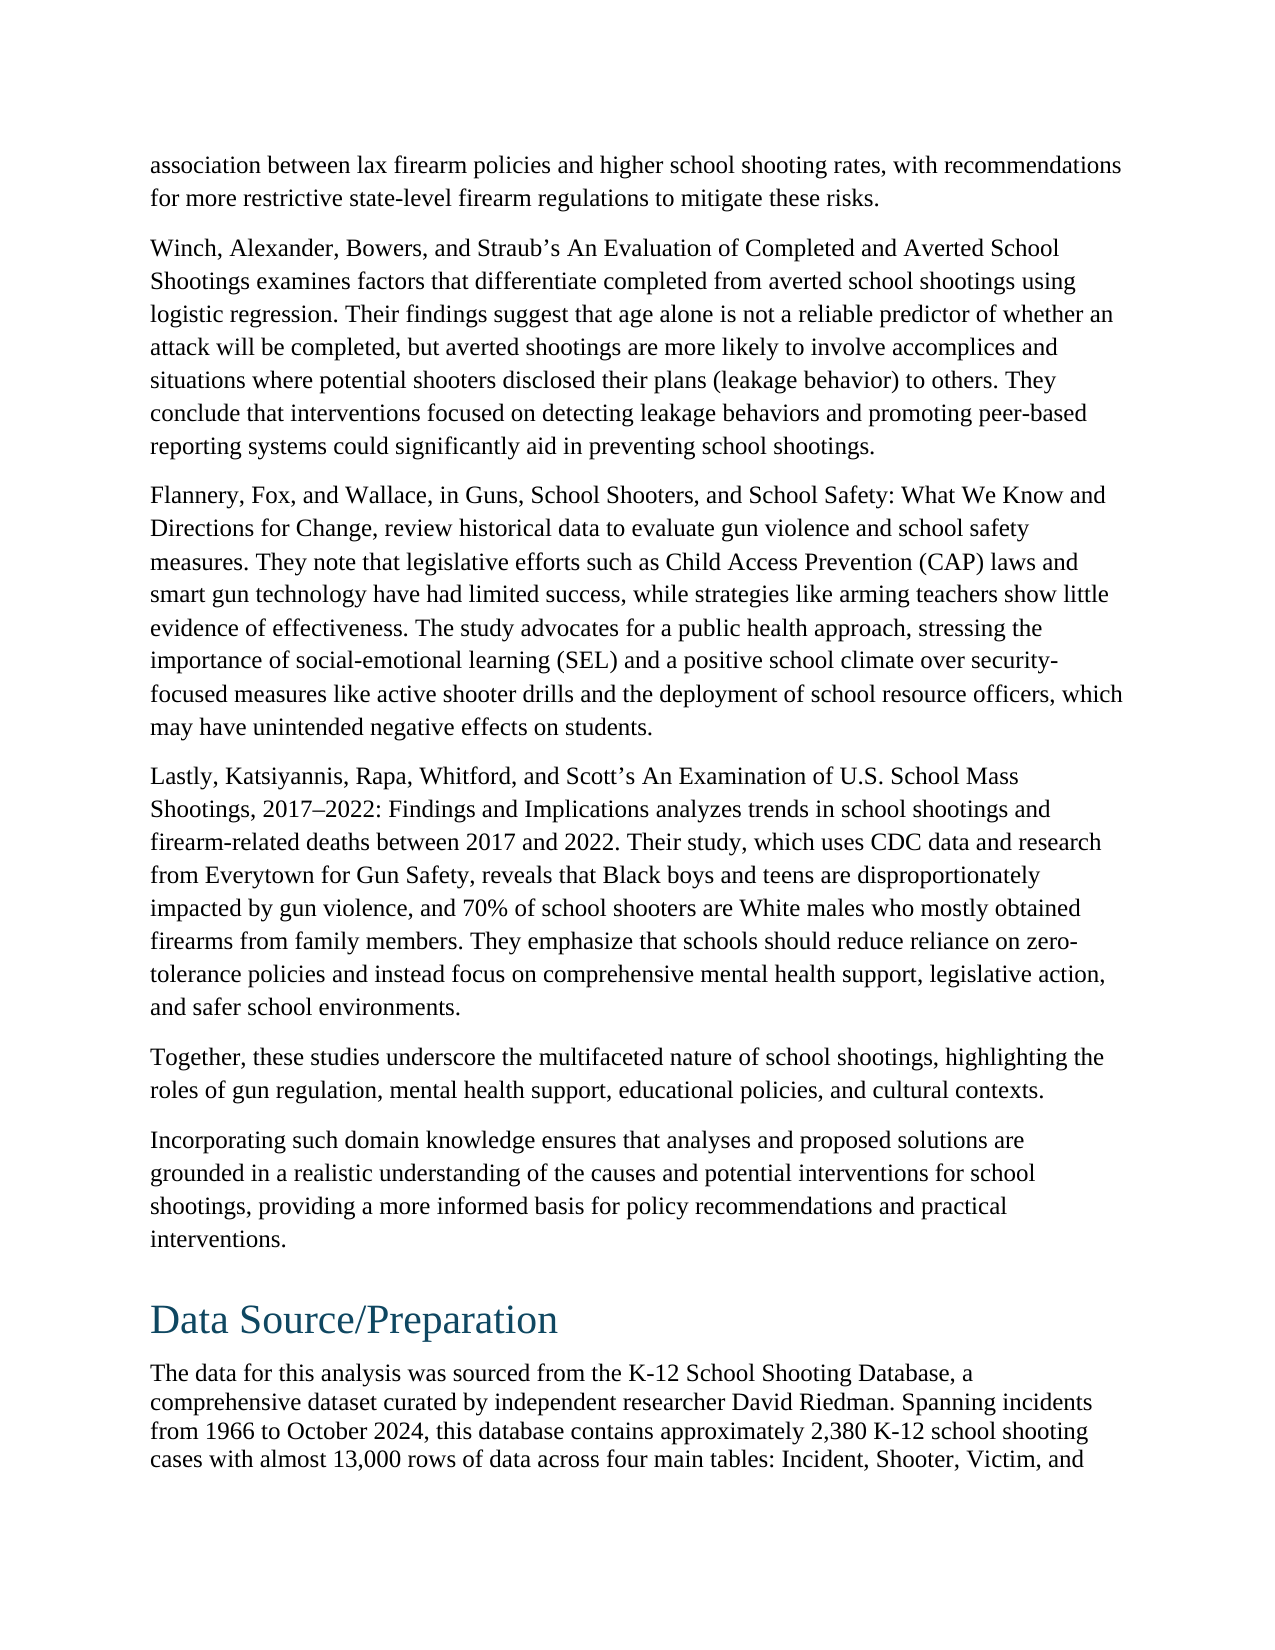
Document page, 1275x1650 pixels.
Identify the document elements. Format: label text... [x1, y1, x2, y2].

text Together, these studies underscore the multifaceted nature of school shootings, highlighting the roles of gun regulation, mental health support, educational policies, and cultural contexts. [150, 1042, 1125, 1104]
text Incorporating such domain knowledge ensures that analyses and proposed solutions are grounded in a realistic understanding of the causes and potential interventions for school shootings, providing a more informed basis for policy recommendations and practical interventions. [150, 1125, 1125, 1253]
subtitle Data Source/Preparation [150, 1294, 1125, 1342]
text Flannery, Fox, and Wallace, in Guns, School Shooters, and School Safety: What We Know and Directions for Change, review historical data to evaluate gun violence and school safety measures. They note that legislative efforts such as Child Access Prevention (CAP) laws and smart gun technology have had limited success, while strategies like arming teachers show little evidence of effectiveness. The study advocates for a public health approach, stressing the importance of social-emotional learning (SEL) and a positive school climate over security-focused measures like active shooter drills and the deployment of school resource officers, which may have unintended negative effects on students. [150, 481, 1125, 740]
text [150, 150, 1125, 212]
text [150, 1358, 1125, 1473]
text Lastly, Katsiyannis, Rapa, Whitford, and Scott’s An Examination of U.S. School Mass Shootings, 2017–2022: Findings and Implications analyzes trends in school shootings and firearm-related deaths between 2017 and 2022. Their study, which uses CDC data and research from Everytown for Gun Safety, reveals that Black boys and teens are disproportionately impacted by gun violence, and 70% of school shooters are White males who mostly obtained firearms from family members. They emphasize that schools should reduce reliance on zero-tolerance policies and instead focus on comprehensive mental health support, legislative action, and safer school environments. [150, 761, 1125, 1021]
text Winch, Alexander, Bowers, and Straub’s An Evaluation of Completed and Averted School Shootings examines factors that differentiate completed from averted school shootings using logistic regression. Their findings suggest that age alone is not a reliable predictor of whether an attack will be completed, but averted shootings are more likely to involve accomplices and situations where potential shooters disclosed their plans (leakage behavior) to others. They conclude that interventions focused on detecting leakage behaviors and promoting peer-based reporting systems could significantly aid in preventing school shootings. [150, 233, 1125, 459]
